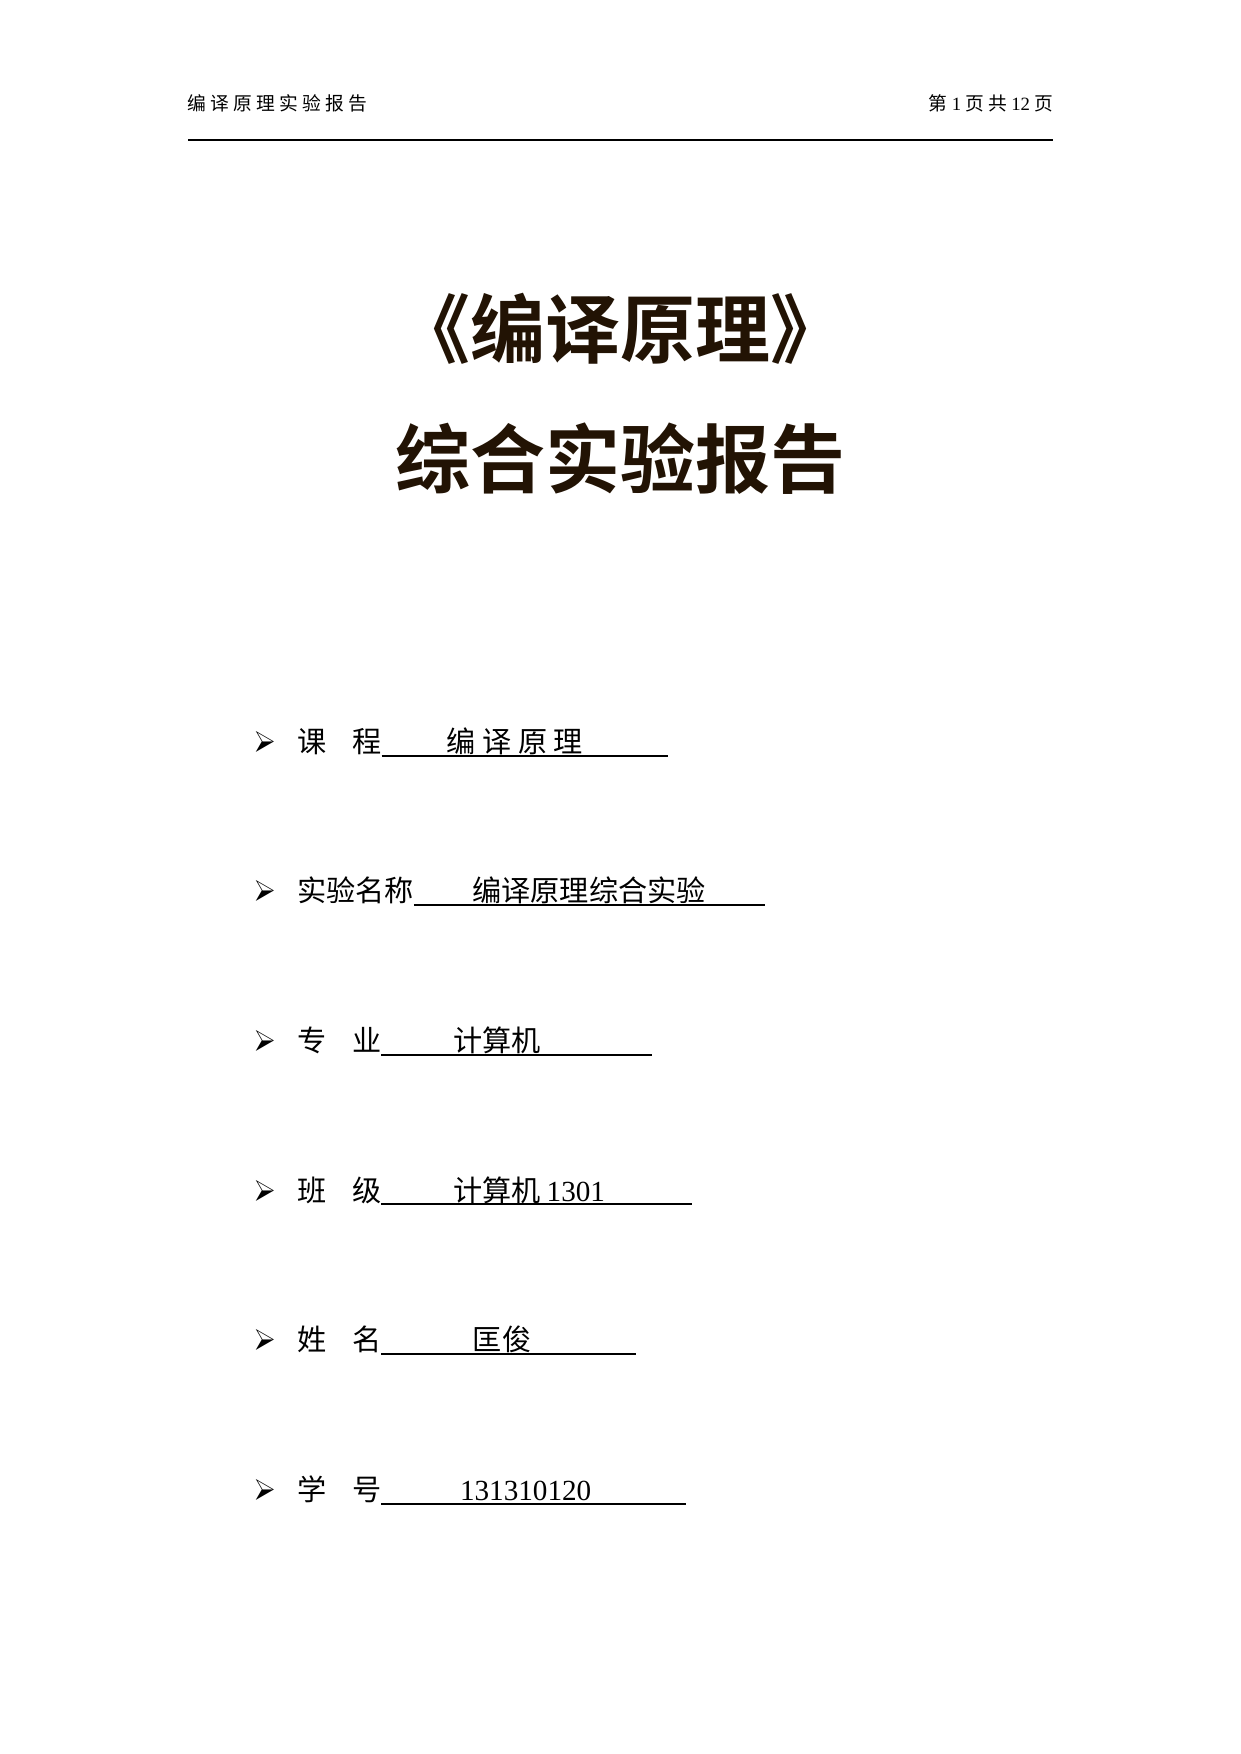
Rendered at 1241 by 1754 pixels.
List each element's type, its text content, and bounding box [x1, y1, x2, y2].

list 专 业 计算机 [253, 1006, 1053, 1071]
list 学 号 131310120 [253, 1455, 1053, 1520]
list 课 程 编 译 原 理 [253, 707, 1053, 772]
subtitle 《编译原理》 [187, 259, 1053, 389]
list 班 级 计算机1301 [253, 1156, 1053, 1221]
list 姓 名 匡俊 [253, 1305, 1053, 1370]
subtitle 综合实验报告 [187, 389, 1053, 519]
list 实验名称 编译原理综合实验 [253, 857, 1053, 922]
